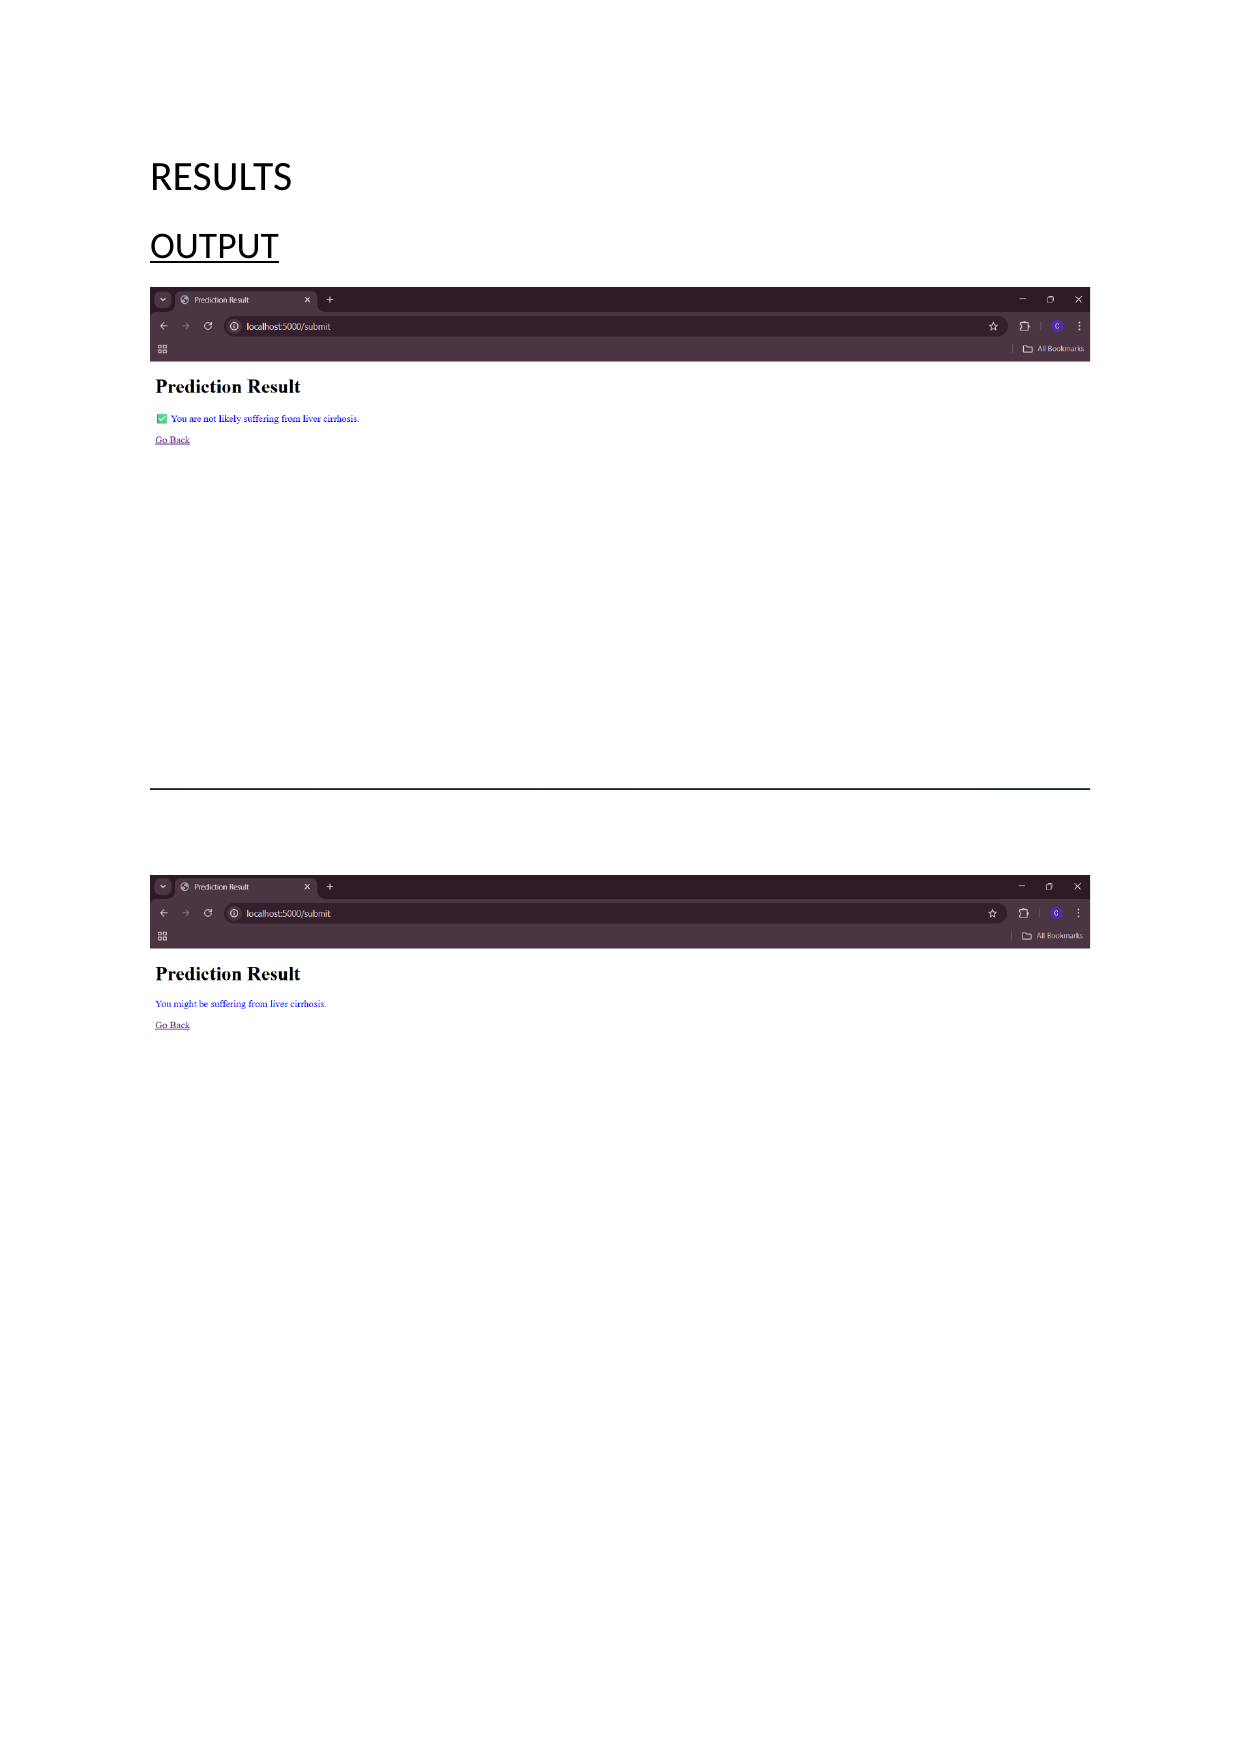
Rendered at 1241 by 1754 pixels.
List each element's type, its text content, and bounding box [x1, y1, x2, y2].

picture [150, 287, 1091, 790]
text OUTPUT [150, 222, 1090, 267]
text RESULTS [150, 150, 1090, 201]
picture [150, 875, 1091, 1374]
